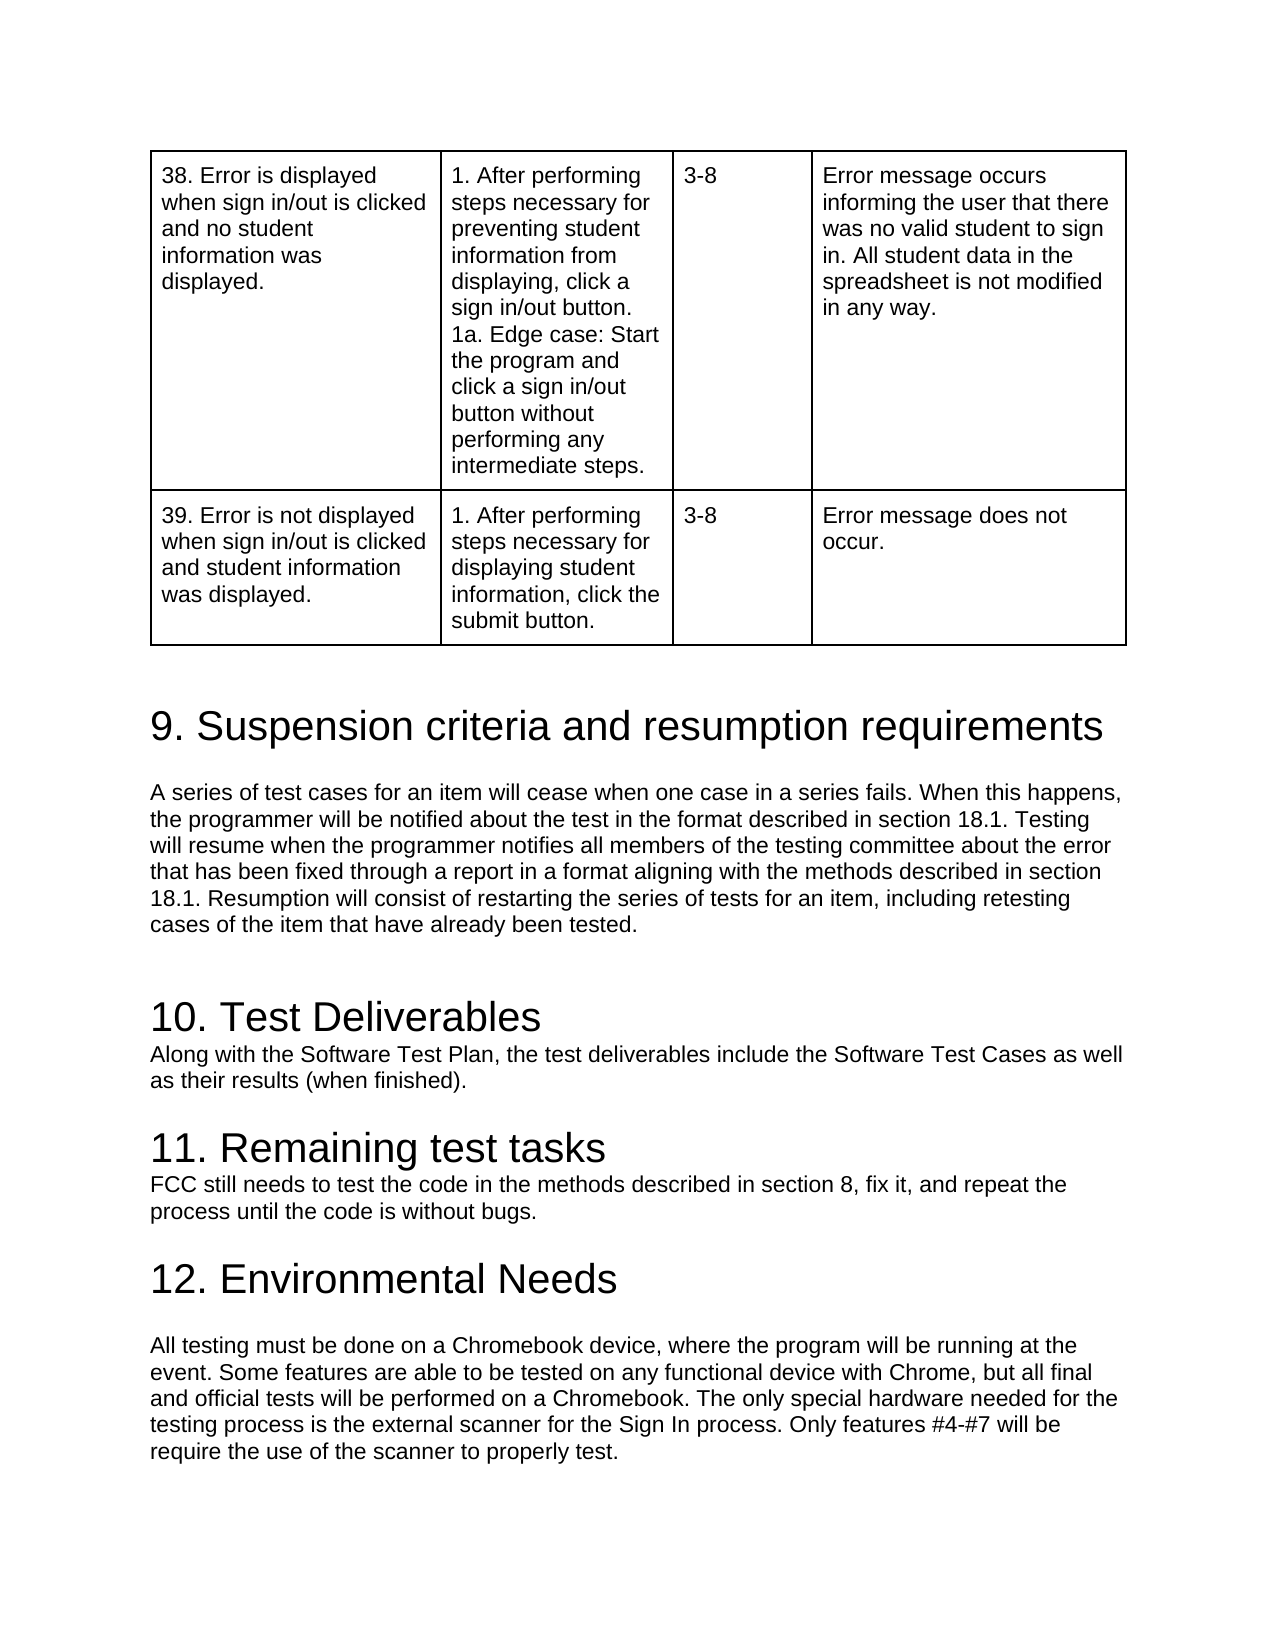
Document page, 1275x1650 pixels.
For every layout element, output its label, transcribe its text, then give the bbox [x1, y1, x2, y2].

text 10. Test Deliverables [150, 993, 1125, 1041]
text A series of test cases for an item will cease when one case in a series fails. When this happens, the programmer will be notified about the test in the format described in section 18.1. Testing will resume when the programmer notifies all members of the testing committee about the error that has been fixed through a report in a format aligning with the methods described in section 18.1. Resumption will consist of restarting the series of tests for an item, including retesting cases of the item that have already been tested. [150, 779, 1125, 937]
text Along with the Software Test Plan, the test deliverables include the Software Test Cases as well as their results (when finished). [150, 1041, 1125, 1093]
table_cell 1. After performing steps necessary for preventing student information from displaying, click a sign in/out button. 1a. Edge case: Start the program and click a sign in/out button without performing any intermediate steps. [442, 152, 672, 489]
text All testing must be done on a Chromebook device, where the program will be running at the event. Some features are able to be tested on any functional device with Chrome, but all final and official tests will be performed on a Chromebook. The only special hardware needed for the testing process is the external scanner for the Sign In process. Only features #4-#7 will be require the use of the scanner to properly test. [150, 1332, 1125, 1464]
table_cell 3-8 [674, 152, 811, 489]
table_cell 1. After performing steps necessary for displaying student information, click the submit button. [442, 491, 672, 644]
text 9. Suspension criteria and resumption requirements [150, 701, 1125, 749]
table_cell 38. Error is displayed when sign in/out is clicked and no student information was displayed. [152, 152, 440, 489]
table_cell Error message does not occur. [813, 491, 1125, 644]
table_cell Error message occurs informing the user that there was no valid student to sign in. All student data in the spreadsheet is not modified in any way. [813, 152, 1125, 489]
text 12. Environmental Needs [150, 1254, 1125, 1302]
text FCC still needs to test the code in the methods described in section 8, fix it, and repeat the process until the code is without bugs. [150, 1171, 1125, 1224]
table_cell 3-8 [674, 491, 811, 644]
table_cell 39. Error is not displayed when sign in/out is clicked and student information was displayed. [152, 491, 440, 644]
text 11. Remaining test tasks [150, 1123, 1125, 1171]
